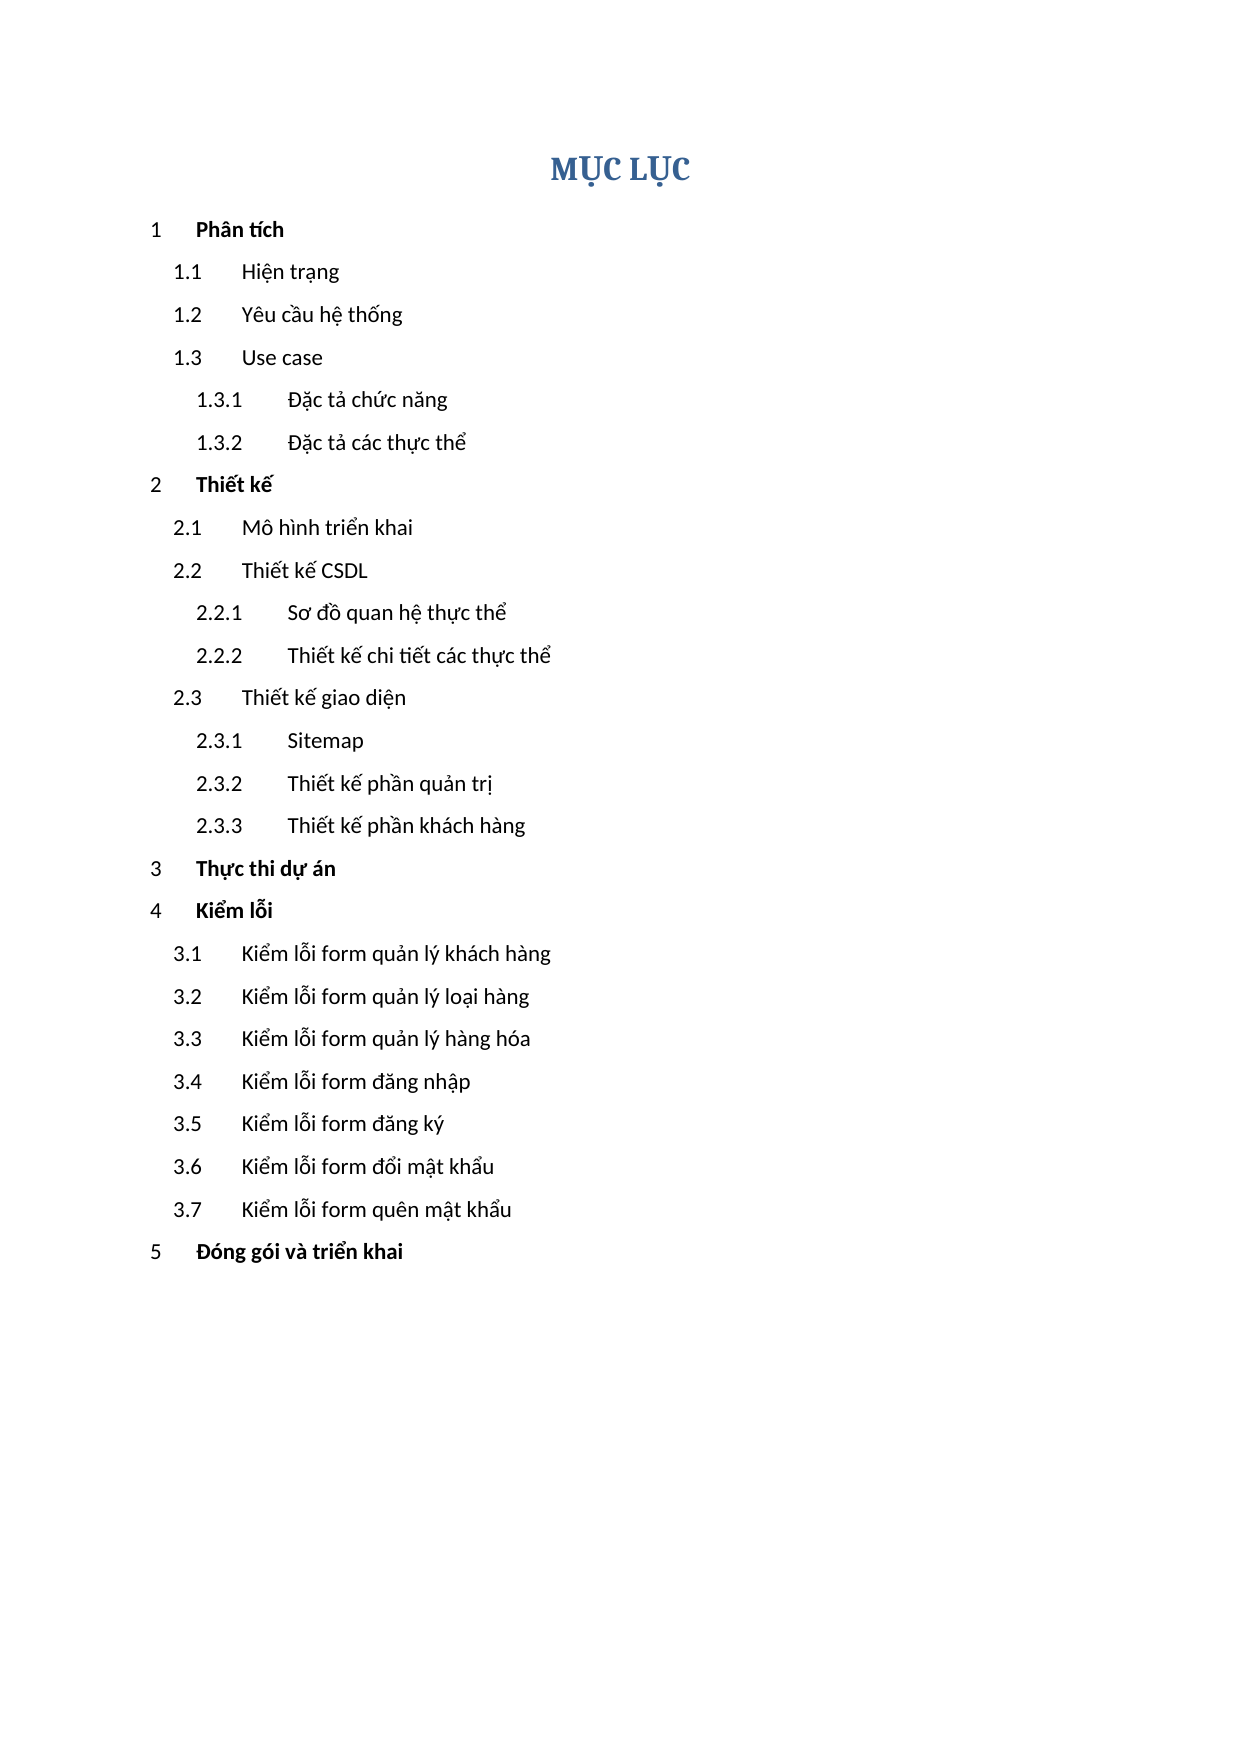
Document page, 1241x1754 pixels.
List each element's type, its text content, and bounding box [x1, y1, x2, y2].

text MỤC LỤC [150, 150, 1090, 188]
